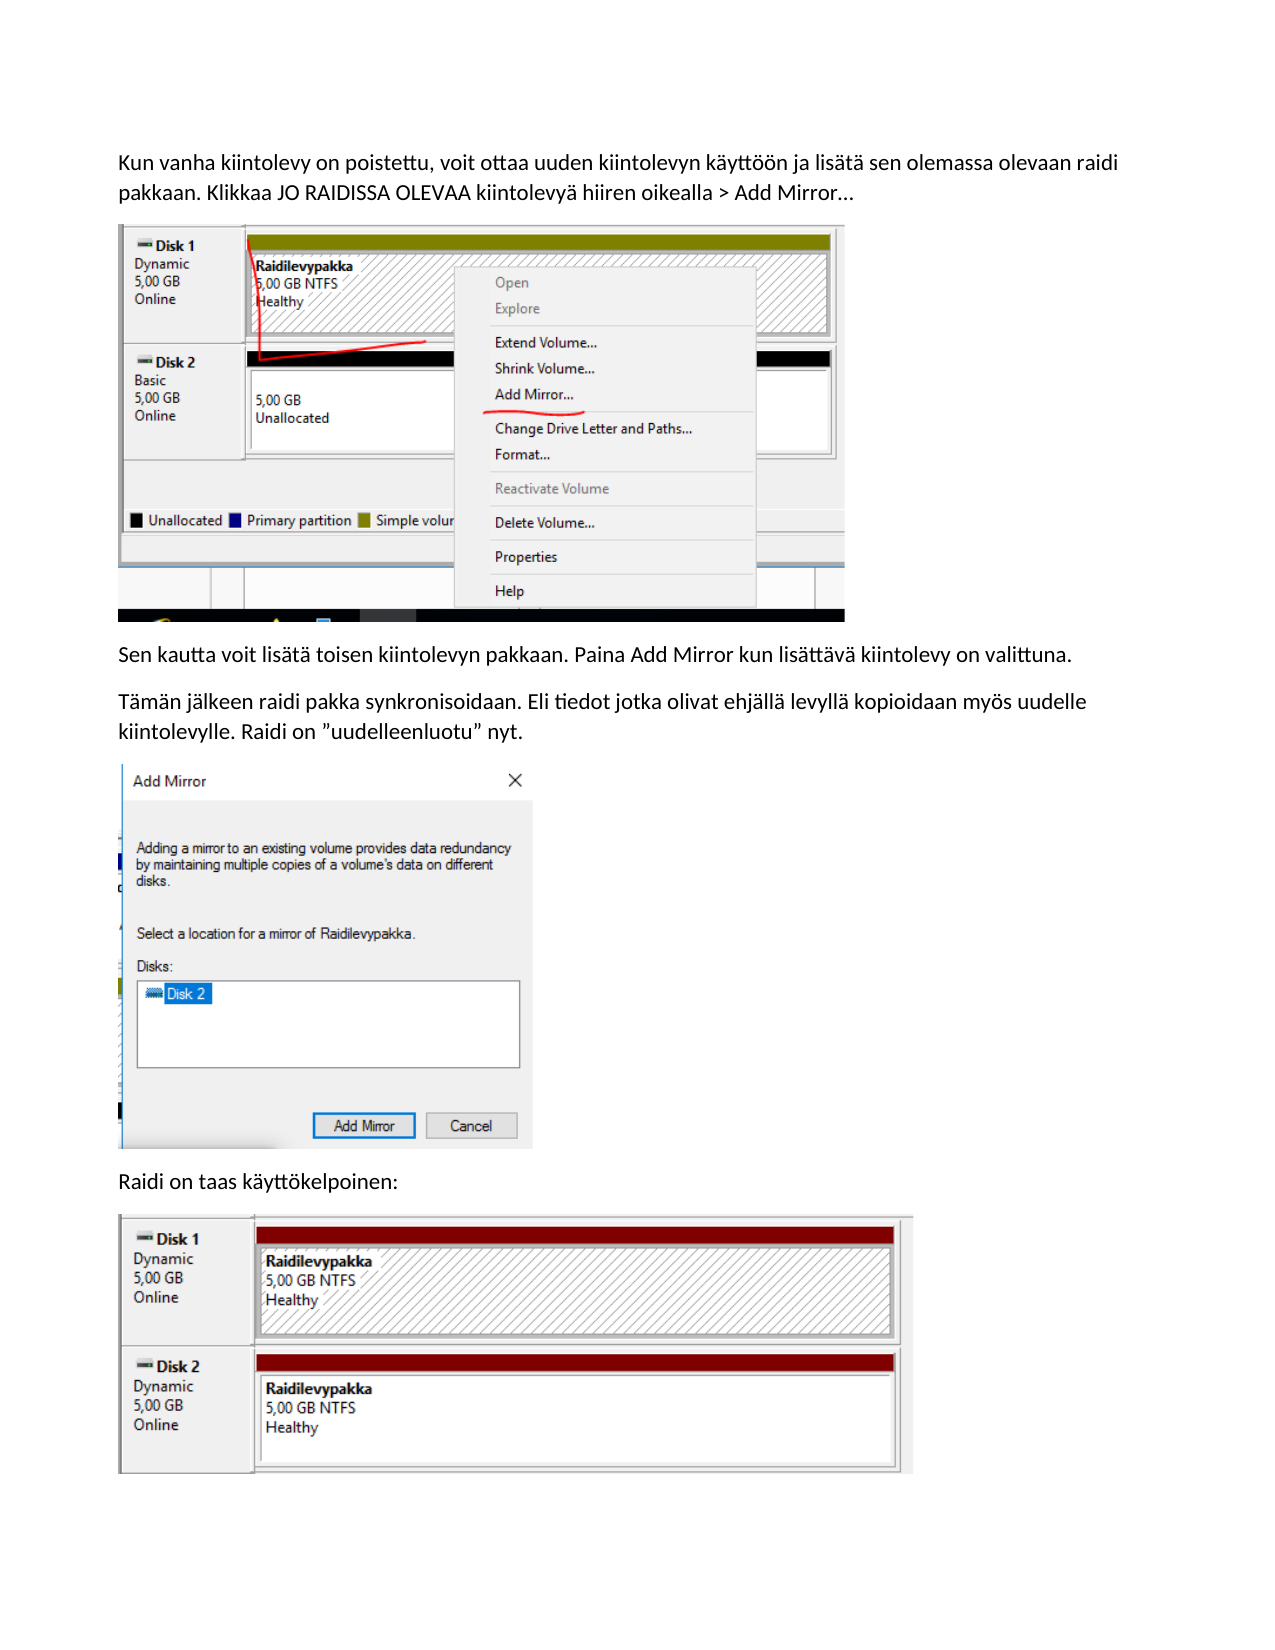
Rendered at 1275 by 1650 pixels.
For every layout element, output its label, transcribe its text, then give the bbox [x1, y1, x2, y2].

picture [118, 224, 845, 622]
picture [118, 764, 533, 1149]
text Kun vanha kiintolevy on poistettu, voit ottaa uuden kiintolevyn käyttöön ja lisätä sen olemassa olevaan raidi pakkaan. Klikkaa JO RAIDISSA OLEVAA kiintolevyä hiiren oikealla > Add Mirror… [118, 148, 1157, 206]
text Tämän jälkeen raidi pakka synkronisoidaan. Eli tiedot jotka olivat ehjällä levyllä kopioidaan myös uudelle kiintolevylle. Raidi on ”uudelleenluotu” nyt. [118, 687, 1157, 745]
text Sen kautta voit lisätä toisen kiintolevyn pakkaan. Paina Add Mirror kun lisättävä kiintolevy on valittuna. [118, 640, 1157, 668]
picture [118, 1214, 914, 1474]
text Raidi on taas käyttökelpoinen: [118, 1167, 1157, 1196]
